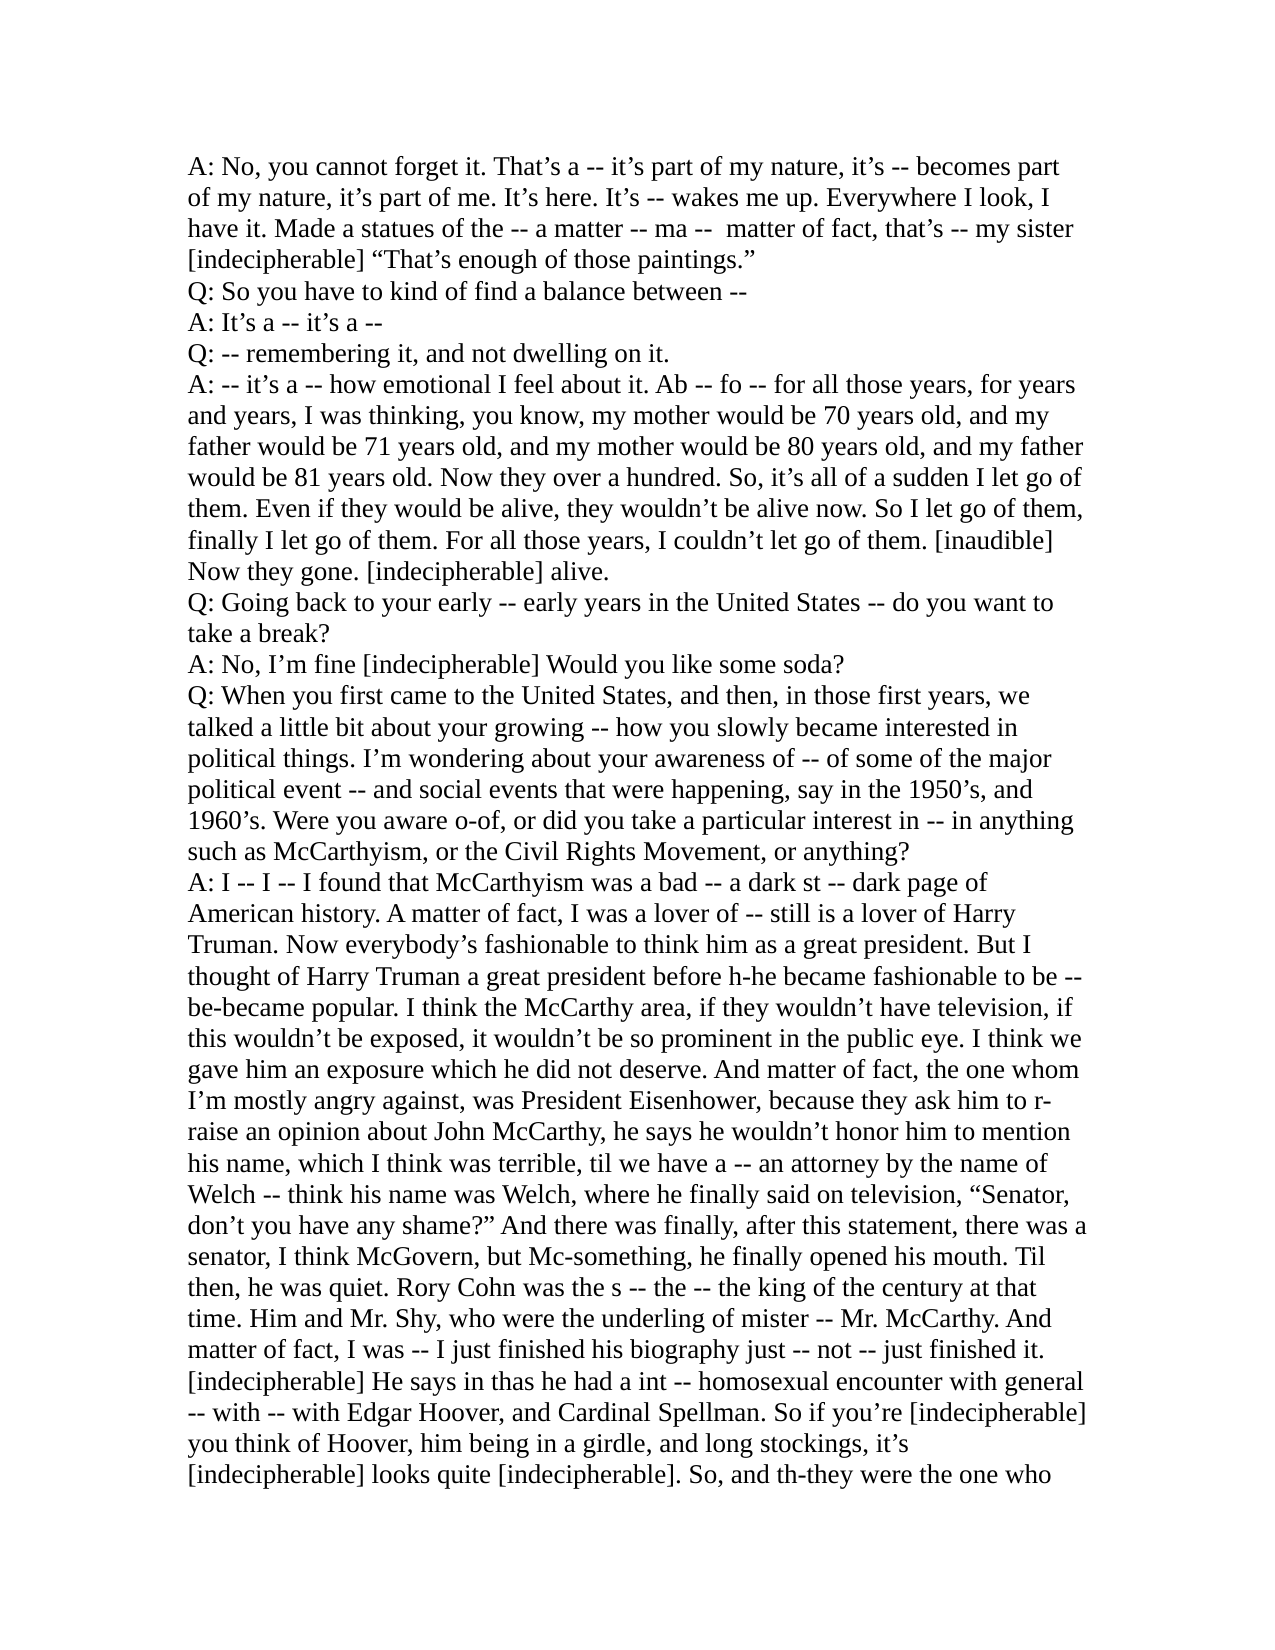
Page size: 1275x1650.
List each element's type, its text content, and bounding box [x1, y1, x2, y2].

text A: No, I’m fine [indecipherable] Would you like some soda? [187, 773, 1087, 804]
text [187, 150, 1087, 243]
text A: -- it’s a -- how emotional I feel about it. Ab -- fo -- for all those years, for years and years, I was thinking, you know, my mother would be 70 years old, and my father would be 71 years old, and my mother would be 80 years old, and my father would be 81 years old. Now they over a hundred. So, it’s all of a sudden I let go of them. Even if they would be alive, they wouldn’t be alive now. So I let go of them, finally I let go of them. For all those years, I couldn’t let go of them. [inaudible] Now they gone. [indecipherable] alive. [187, 493, 1087, 711]
text Q: When you first came to the United States, and then, in those first years, we talked a little bit about your growing -- how you slowly became interested in political things. I’m wondering about your awareness of -- of some of the major political event -- and social events that were happening, say in the 1950’s, and 1960’s. Were you aware o-of, or did you take a particular interest in -- in anything such as McCarthyism, or the Civil Rights Movement, or anything? [187, 804, 1087, 991]
text Q: Going back to your early -- early years in the United States -- do you want to take a break? [187, 711, 1087, 773]
text A: No, you cannot forget it. That’s a -- it’s part of my nature, it’s -- becomes part of my nature, it’s part of me. It’s here. It’s -- wakes me up. Everywhere I look, I have it. Made a statues of the -- a matter -- ma -- matter of fact, that’s -- my sister [indecipherable] “That’s enough of those paintings.” [187, 274, 1087, 399]
text Q: And yet, you think if you forget it completely, then you’re liable to do it again. [187, 243, 1087, 274]
text Q: -- remembering it, and not dwelling on it. [187, 461, 1087, 493]
text A: It’s a -- it’s a -- [187, 430, 1087, 461]
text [187, 991, 1087, 1489]
text Q: So you have to kind of find a balance between -- [187, 399, 1087, 430]
